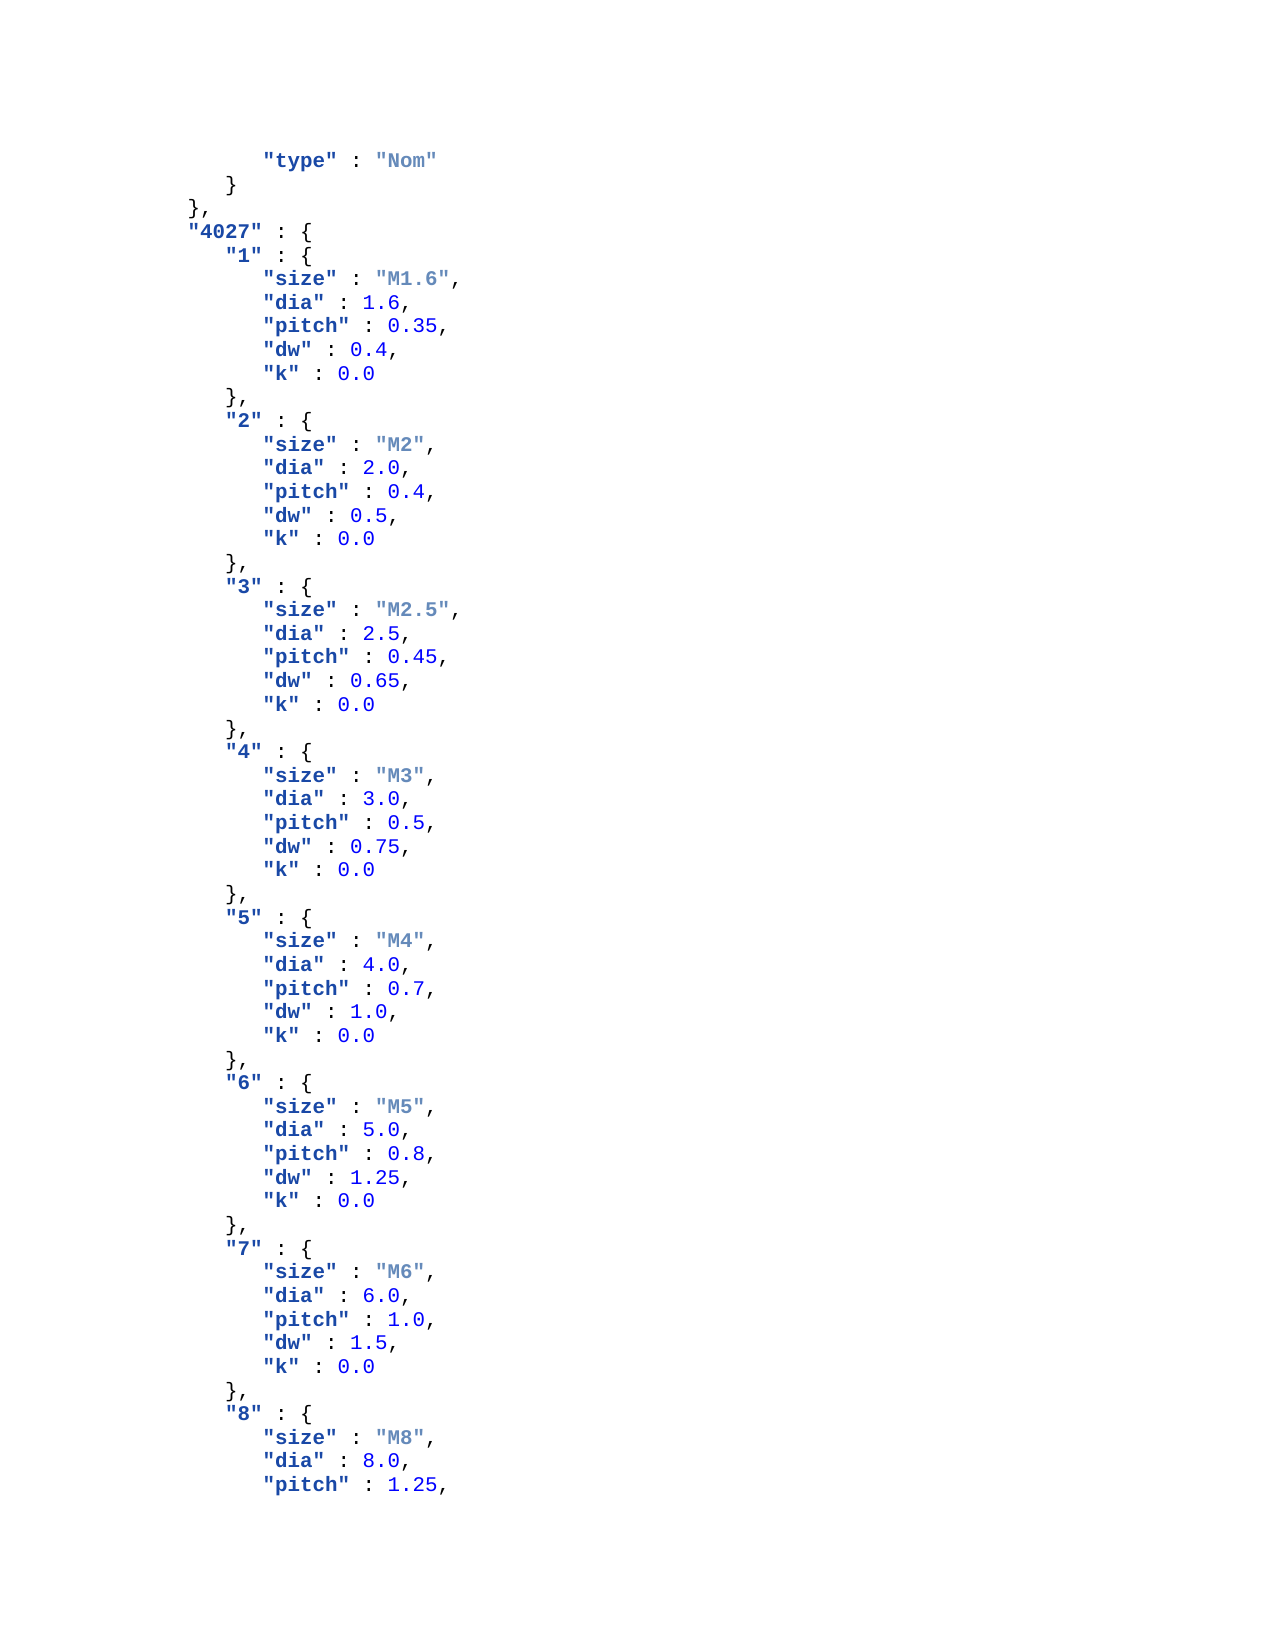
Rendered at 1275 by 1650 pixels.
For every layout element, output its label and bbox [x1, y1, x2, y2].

text [150, 150, 1125, 1498]
